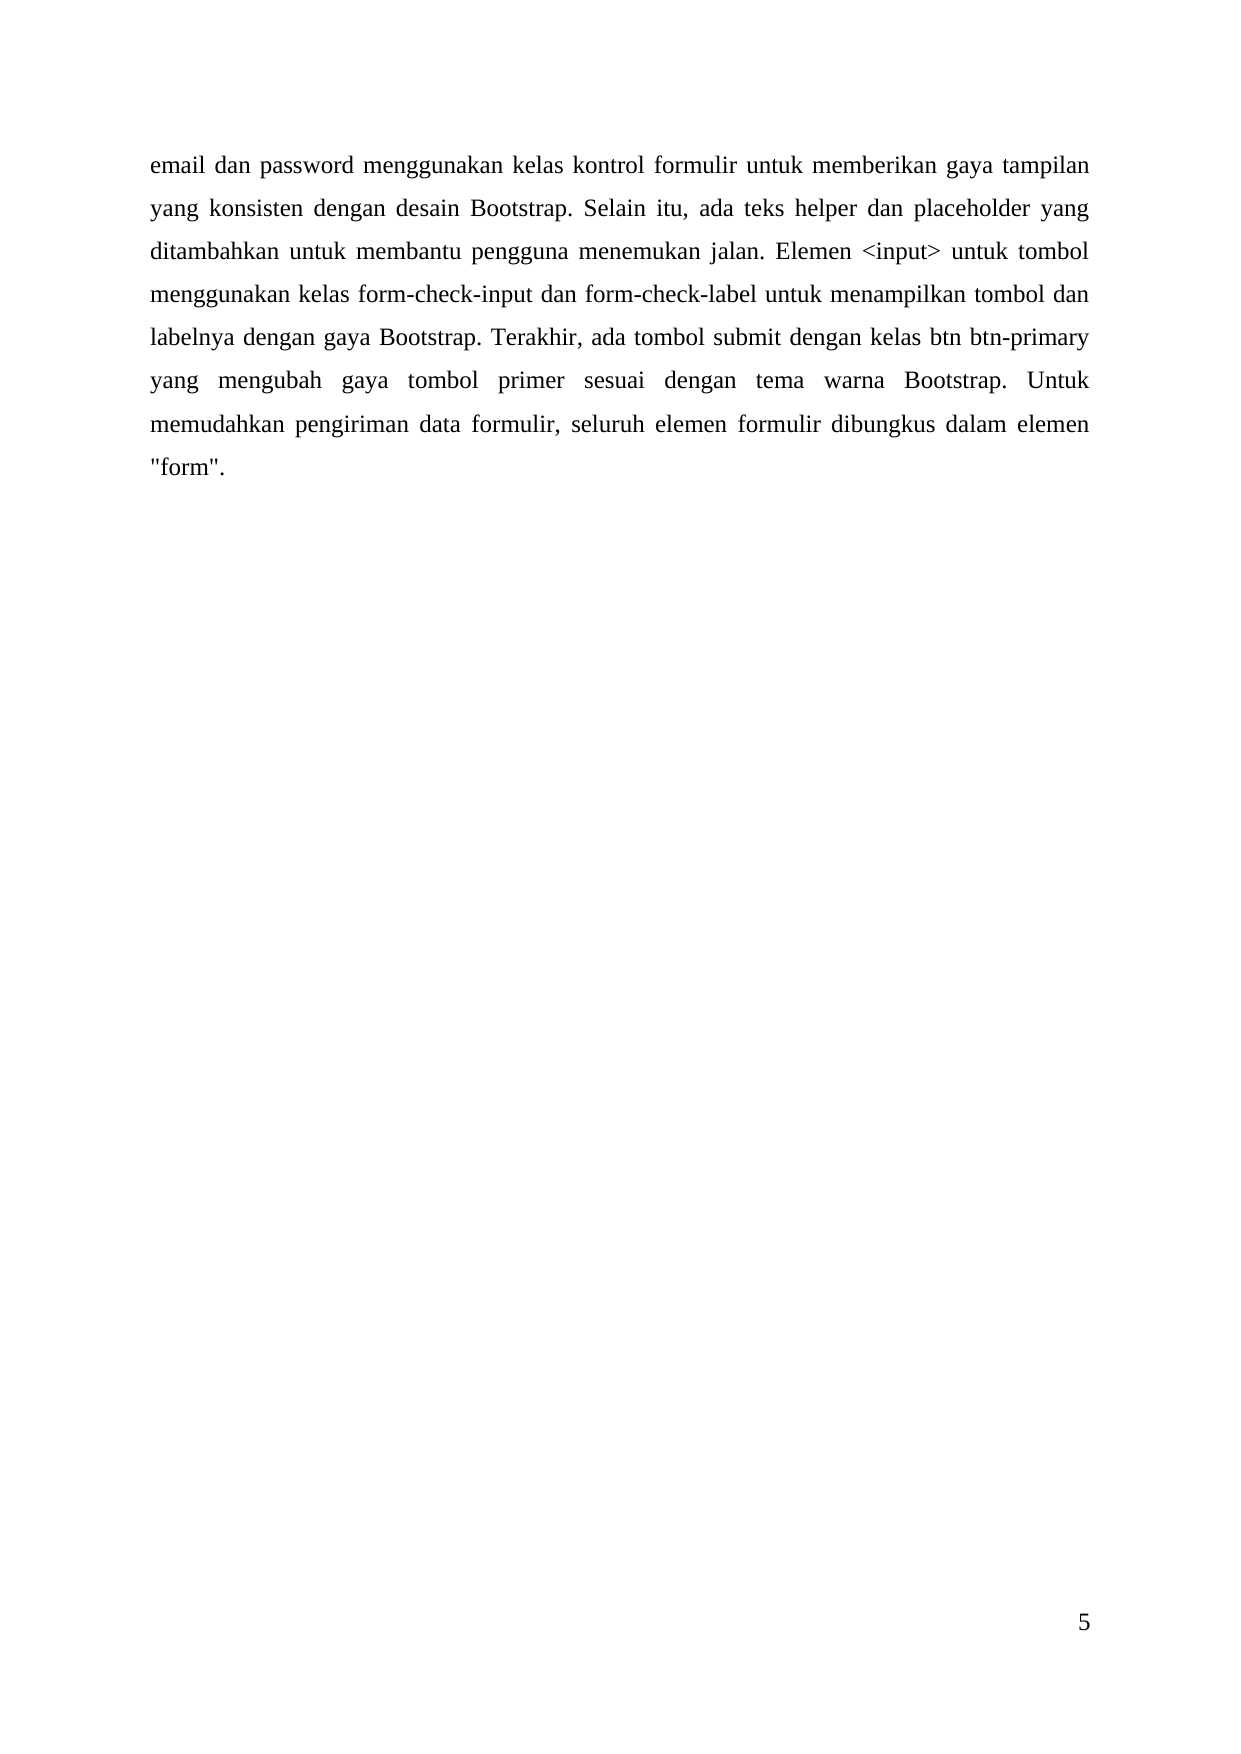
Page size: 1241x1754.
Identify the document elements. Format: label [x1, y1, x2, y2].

text [150, 150, 1090, 481]
